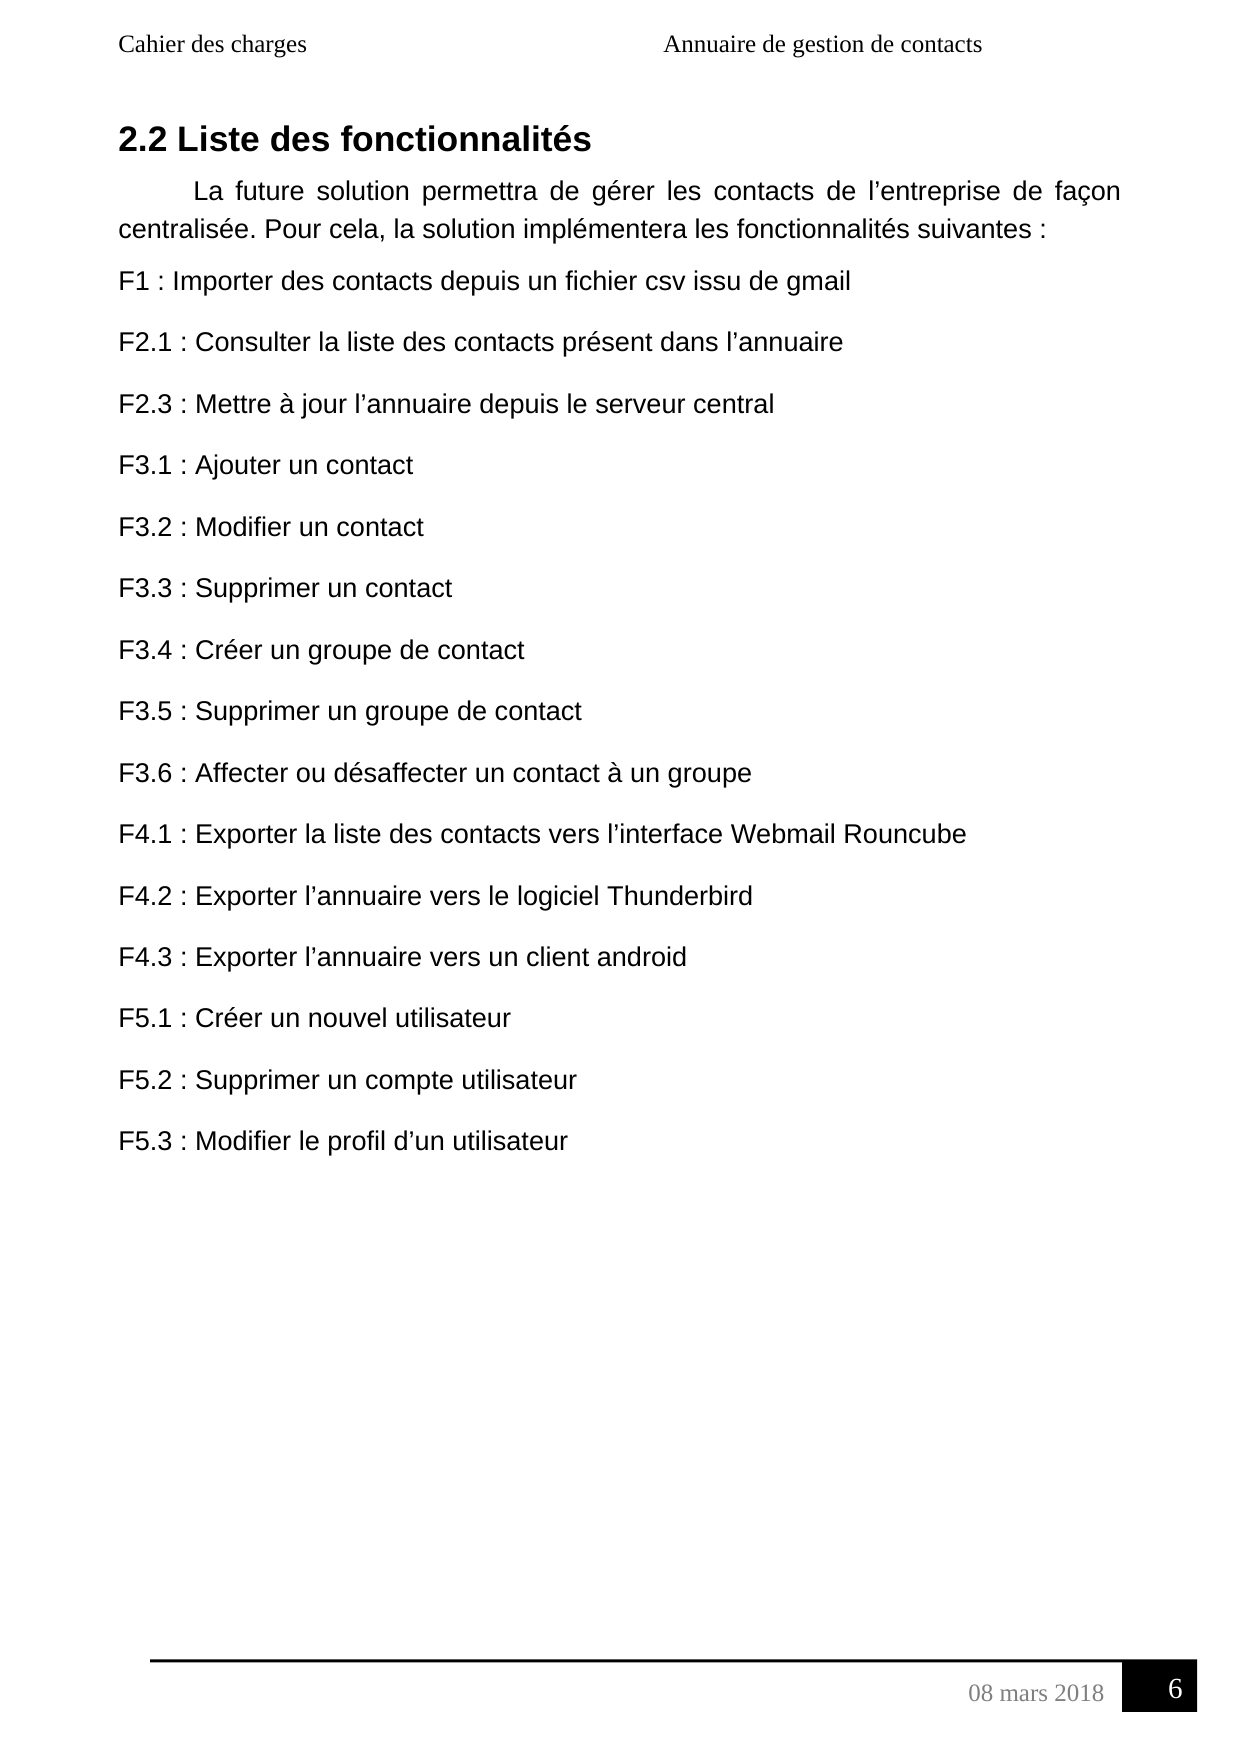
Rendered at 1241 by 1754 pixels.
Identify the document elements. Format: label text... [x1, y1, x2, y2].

text F1 : Importer des contacts depuis un fichier csv issu de gmail [118, 265, 1122, 296]
text F5.1 : Créer un nouvel utilisateur [118, 1002, 1122, 1034]
text F4.2 : Exporter l’annuaire vers le logiciel Thunderbird [118, 879, 1122, 911]
text F3.4 : Créer un groupe de contact [118, 634, 1122, 665]
text F3.2 : Modifier un contact [118, 511, 1122, 542]
text F2.1 : Consulter la liste des contacts présent dans l’annuaire [118, 326, 1122, 358]
text F3.1 : Ajouter un contact [118, 449, 1122, 481]
subtitle 2.2 Liste des fonctionnalités [118, 118, 1122, 159]
text F5.2 : Supprimer un compte utilisateur [118, 1064, 1122, 1095]
text F5.3 : Modifier le profil d’un utilisateur [118, 1125, 1122, 1157]
text F3.5 : Supprimer un groupe de contact [118, 695, 1122, 726]
text La future solution permettra de gérer les contacts de l’entreprise de façon centralisée. Pour cela, la solution implémentera les fonctionnalités suivantes : [118, 175, 1122, 244]
text F3.6 : Affecter ou désaffecter un contact à un groupe [118, 757, 1122, 788]
text F3.3 : Supprimer un contact [118, 572, 1122, 603]
text F4.1 : Exporter la liste des contacts vers l’interface Webmail Rouncube [118, 818, 1122, 849]
text F4.3 : Exporter l’annuaire vers un client android [118, 941, 1122, 972]
text F2.3 : Mettre à jour l’annuaire depuis le serveur central [118, 388, 1122, 419]
